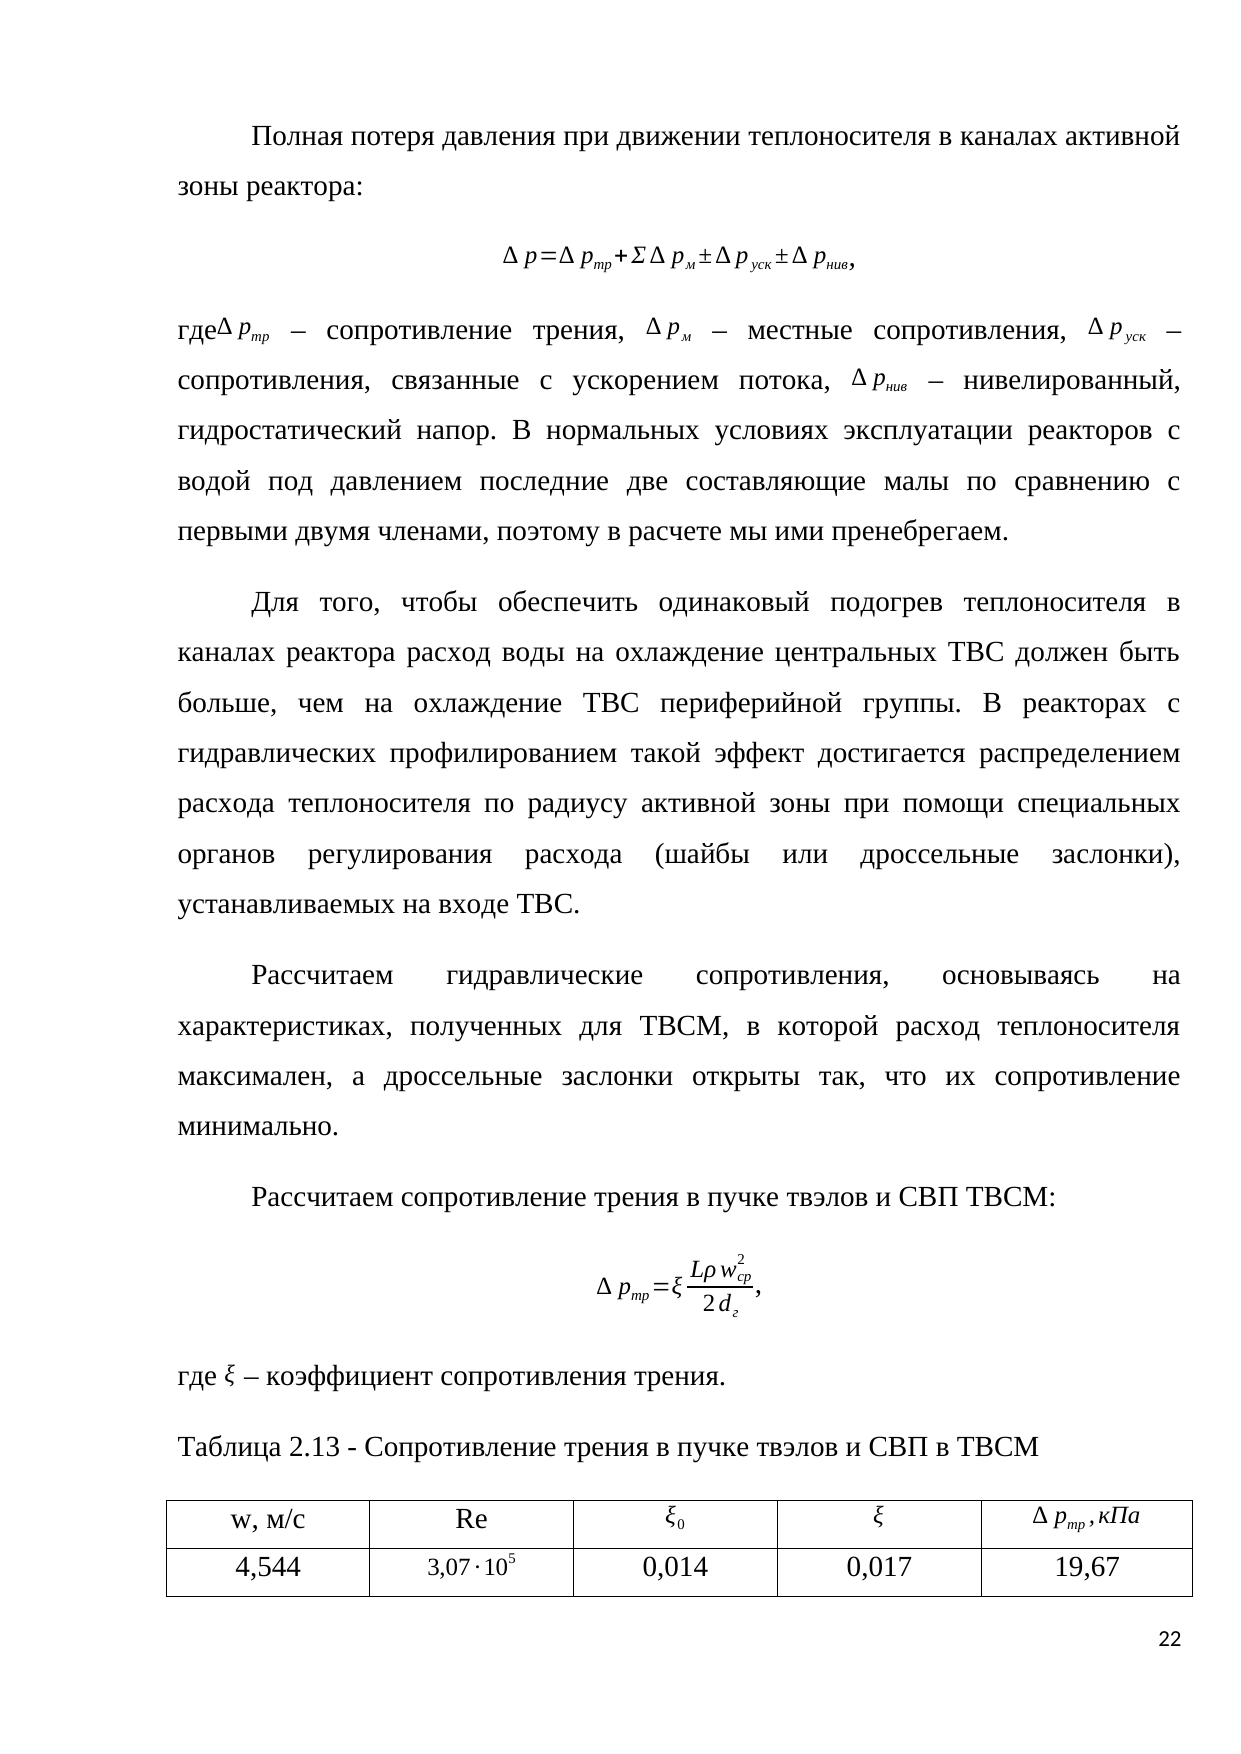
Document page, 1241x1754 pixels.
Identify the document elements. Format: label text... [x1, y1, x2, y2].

table_header Re [370, 1501, 573, 1548]
text где – сопротивление трения, – местные сопротивления, – сопротивления, связанные с ускорением потока, – нивелированный, гидростатический напор. В нормальных условиях эксплуатации реакторов с водой под давлением последние две составляющие малы по сравнению с первыми двумя членами, поэтому в расчете мы ими пренебрегаем. [177, 312, 1181, 547]
table_cell [370, 1549, 573, 1596]
text Расcчитаем сопротивление трения в пучке твэлов и СВП ТВСМ: [177, 1179, 1181, 1213]
text Таблица 2.13 - Сопротивление трения в пучке твэлов и СВП в ТВСМ [177, 1429, 1181, 1463]
text , [177, 1251, 1181, 1320]
table_cell 0,017 [778, 1549, 981, 1596]
table_header [778, 1501, 981, 1548]
text , [177, 239, 1181, 274]
text Рассчитаем гидравлические сопротивления, основываясь на характеристиках, полученных для ТВСМ, в которой расход теплоносителя максимален, а дроссельные заслонки открыты так, что их сопротивление минимально. [177, 957, 1181, 1142]
table_cell 0,014 [574, 1549, 777, 1596]
text Для того, чтобы обеспечить одинаковый подогрев теплоносителя в каналах реактора расход воды на охлаждение центральных ТВС должен быть больше, чем на охлаждение ТВС периферийной группы. В реакторах с гидравлических профилированием такой эффект достигается распределением расхода теплоносителя по радиусу активной зоны при помощи специальных органов регулирования расхода (шайбы или дроссельные заслонки), устанавливаемых на входе ТВС. [177, 584, 1181, 920]
table_cell 19,67 [982, 1549, 1192, 1596]
text Полная потеря давления при движении теплоносителя в каналах активной зоны реактора: [177, 118, 1181, 202]
table_header [982, 1501, 1192, 1548]
table_header w, м/с [167, 1501, 369, 1548]
table_cell 4,544 [167, 1549, 369, 1596]
text где – коэффициент сопротивления трения. [177, 1358, 1181, 1392]
table_header [574, 1501, 777, 1548]
